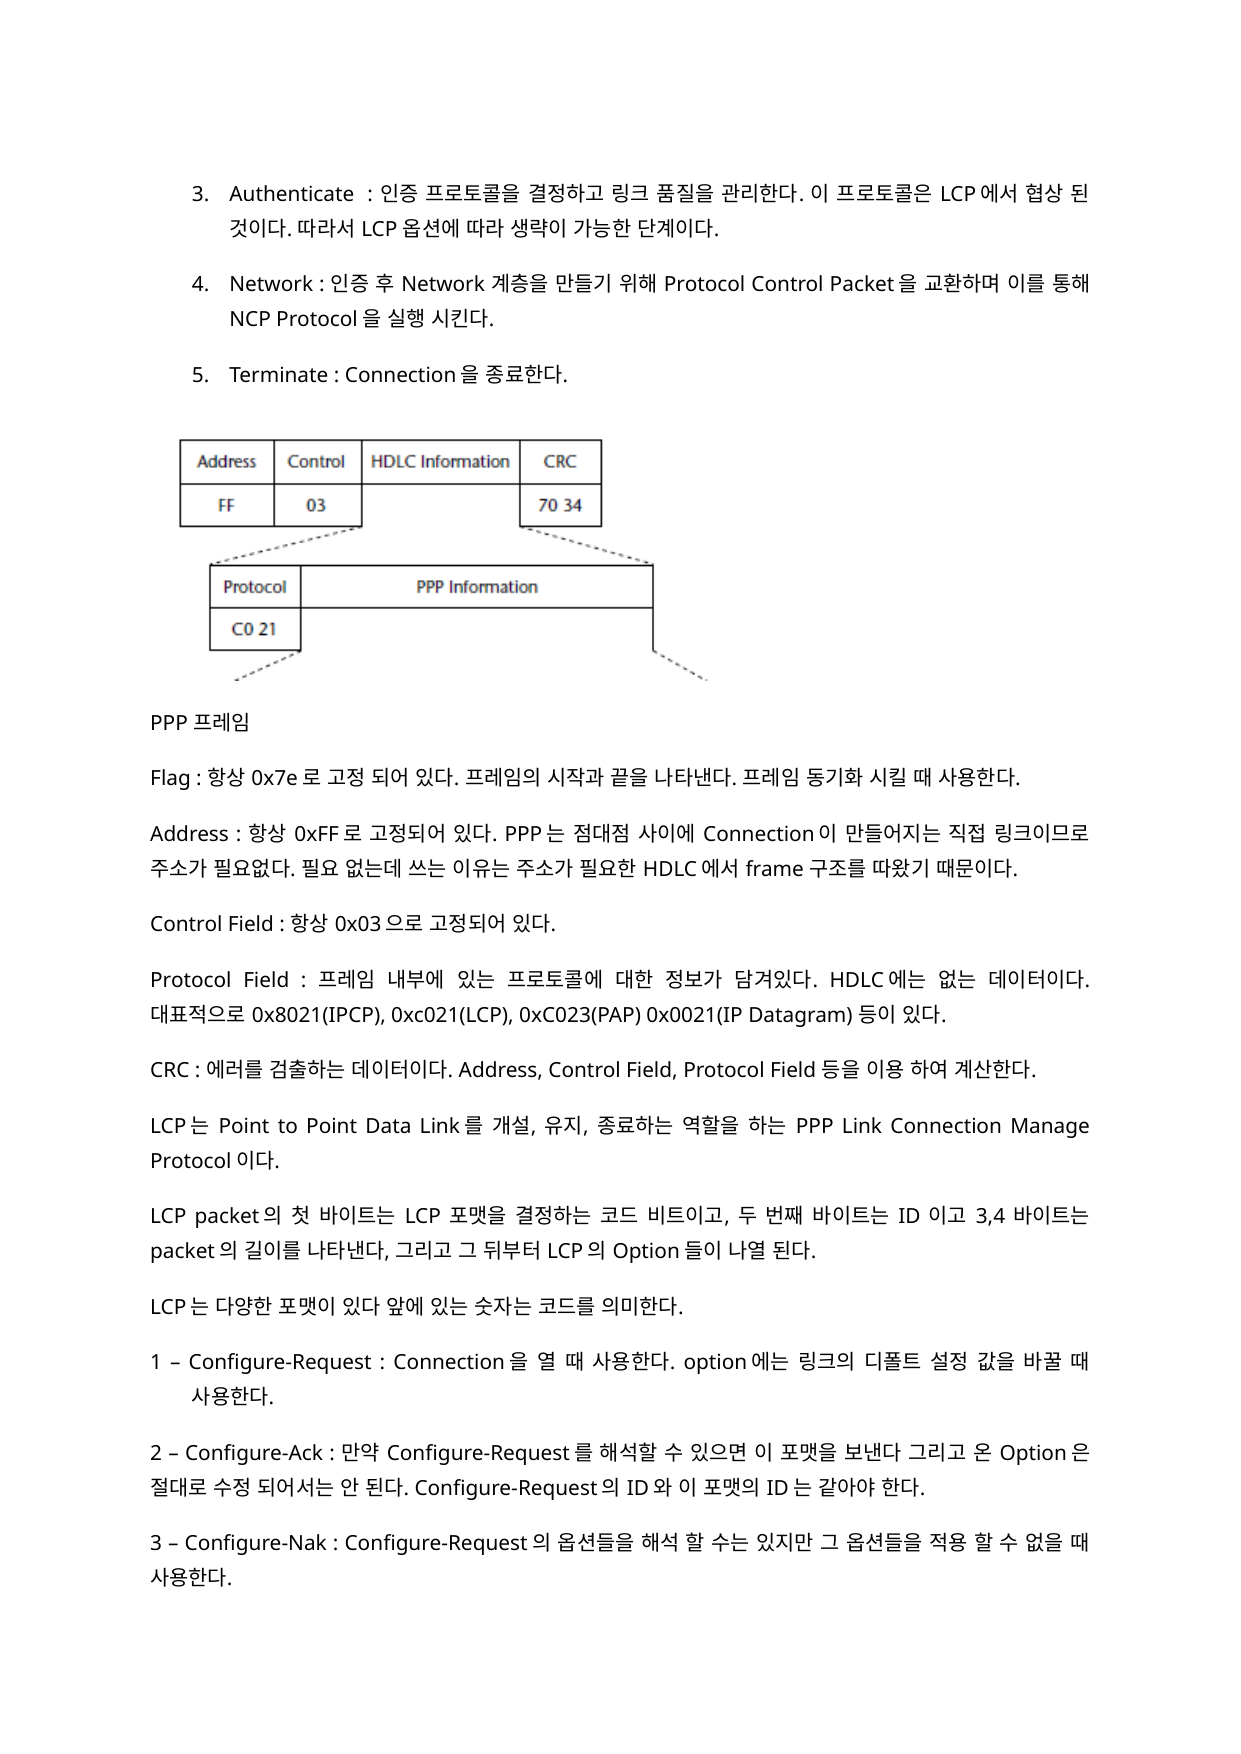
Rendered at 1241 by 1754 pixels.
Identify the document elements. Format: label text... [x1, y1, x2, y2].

picture [150, 413, 712, 681]
text LCP는 Point to Point Data Link를 개설, 유지, 종료하는 역할을 하는 PPP Link Connection Manage Protocol이다. [150, 1109, 1090, 1174]
text Flag : 항상 0x7e로 고정 되어 있다. 프레임의 시작과 끝을 나타낸다. 프레임 동기화 시킬 때 사용한다. [150, 761, 1090, 792]
text PPP 프레임 [150, 706, 1090, 736]
text Control Field : 항상 0x03으로 고정되어 있다. [150, 907, 1090, 938]
list Terminate : Connection을 종료한다. [192, 358, 1090, 388]
text CRC : 에러를 검출하는 데이터이다. Address, Control Field, Protocol Field 등을 이용 하여 계산한다. [150, 1053, 1090, 1084]
list Authenticate : 인증 프로토콜을 결정하고 링크 품질을 관리한다. 이 프로토콜은 LCP에서 협상 된 것이다. 따라서 LCP 옵션에 따라 생략이 가능한 단계이다. [192, 177, 1090, 242]
text LCP packet의 첫 바이트는 LCP 포맷을 결정하는 코드 비트이고, 두 번째 바이트는 ID 이고 3,4 바이트는 packet의 길이를 나타낸다, 그리고 그 뒤부터 LCP의 Option들이 나열 된다. [150, 1199, 1090, 1265]
text Address : 항상 0xFF로 고정되어 있다. PPP는 점대점 사이에 Connection이 만들어지는 직접 링크이므로 주소가 필요없다. 필요 없는데 쓰는 이유는 주소가 필요한 HDLC에서 frame 구조를 따왔기 때문이다. [150, 817, 1090, 882]
text 2 – Configure-Ack : 만약 Configure-Request를 해석할 수 있으면 이 포맷을 보낸다 그리고 온 Option은 절대로 수정 되어서는 안 된다. Configure-Request의 ID와 이 포맷의 ID는 같아야 한다. [150, 1436, 1090, 1501]
text 3 – Configure-Nak : Configure-Request의 옵션들을 해석 할 수는 있지만 그 옵션들을 적용 할 수 없을 때 사용한다. [150, 1526, 1090, 1592]
text 1 – Configure-Request : Connection을 열 때 사용한다. option에는 링크의 디폴트 설정 값을 바꿀 때 사용한다. [150, 1346, 1090, 1411]
text LCP는 다양한 포맷이 있다 앞에 있는 숫자는 코드를 의미한다. [150, 1290, 1090, 1320]
list Network : 인증 후 Network 계층을 만들기 위해 Protocol Control Packet을 교환하며 이를 통해 NCP Protocol을 실행 시킨다. [192, 268, 1090, 333]
text Protocol Field : 프레임 내부에 있는 프로토콜에 대한 정보가 담겨있다. HDLC에는 없는 데이터이다. 대표적으로 0x8021(IPCP), 0xc021(LCP), 0xC023(PAP) 0x0021(IP Datagram) 등이 있다. [150, 963, 1090, 1028]
